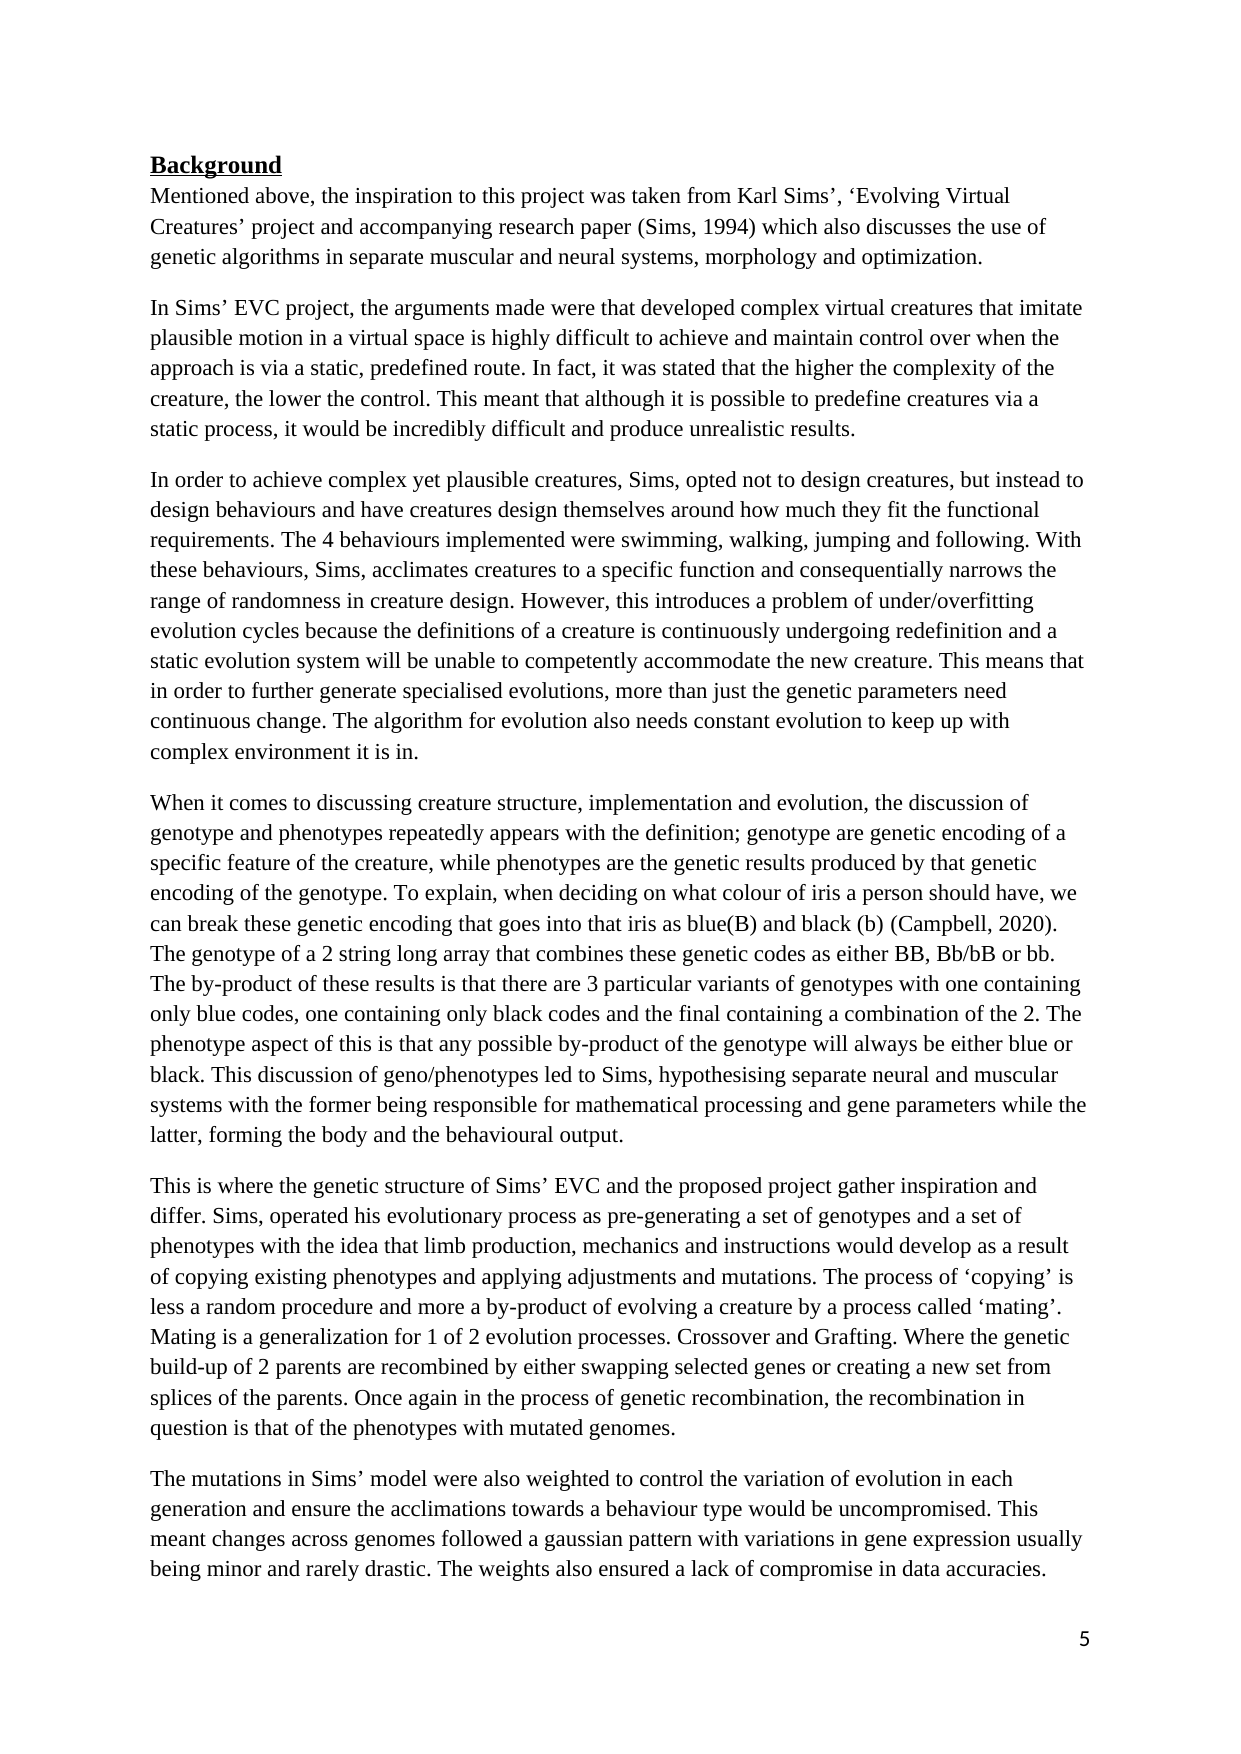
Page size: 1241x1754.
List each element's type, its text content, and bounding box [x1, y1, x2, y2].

text When it comes to discussing creature structure, implementation and evolution, the discussion of genotype and phenotypes repeatedly appears with the definition; genotype are genetic encoding of a specific feature of the creature, while phenotypes are the genetic results produced by that genetic encoding of the genotype. To explain, when deciding on what colour of iris a person should have, we can break these genetic encoding that goes into that iris as blue(B) and black (b). The genotype of a 2 string long array that combines these genetic codes as either BB, Bb/bB or bb. The by-product of these results is that there are 3 particular variants of genotypes with one containing only blue codes, one containing only black codes and the final containing a combination of the 2. The phenotype aspect of this is that any possible by-product of the genotype will always be either blue or black. This discussion of geno/phenotypes led to Sims, hypothesising separate neural and muscular systems with the former being responsible for mathematical processing and gene parameters while the latter, forming the body and the behavioural output. [150, 789, 1090, 1147]
text In Sims’ EVC project, the arguments made were that developed complex virtual creatures that imitate plausible motion in a virtual space is highly difficult to achieve and maintain control over when the approach is via a static, predefined route. In fact, it was stated that the higher the complexity of the creature, the lower the control. This meant that although it is possible to predefine creatures via a static process, it would be incredibly difficult and produce unrealistic results. [150, 294, 1090, 441]
text In order to achieve complex yet plausible creatures, Sims, opted not to design creatures, but instead to design behaviours and have creatures design themselves around how much they fit the functional requirements. The 4 behaviours implemented were swimming, walking, jumping and following. With these behaviours, Sims, acclimates creatures to a specific function and consequentially narrows the range of randomness in creature design. However, this introduces a problem of under/overfitting evolution cycles because the definitions of a creature is continuously undergoing redefinition and a static evolution system will be unable to competently accommodate the new creature. This means that in order to further generate specialised evolutions, more than just the genetic parameters need continuous change. The algorithm for evolution also needs constant evolution to keep up with complex environment it is in. [150, 466, 1090, 764]
text Background Mentioned above, the inspiration to this project was taken from Karl Sims’, ‘Evolving Virtual Creatures’ project and accompanying research paper which also discusses the use of genetic algorithms in separate muscular and neural systems, morphology and optimization. [150, 150, 1090, 269]
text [150, 1465, 1090, 1582]
text This is where the genetic structure of Sims’ EVC and the proposed project gather inspiration and differ. Sims, operated his evolutionary process as pre-generating a set of genotypes and a set of phenotypes with the idea that limb production, mechanics and instructions would develop as a result of copying existing phenotypes and applying adjustments and mutations. The process of ‘copying’ is less a random procedure and more a by-product of evolving a creature by a process called ‘mating’. Mating is a generalization for 1 of 2 evolution processes. Crossover and Grafting. Where the genetic build-up of 2 parents are recombined by either swapping selected genes or creating a new set from splices of the parents. Once again in the process of genetic recombination, the recombination in question is that of the phenotypes with mutated genomes. [150, 1172, 1090, 1440]
